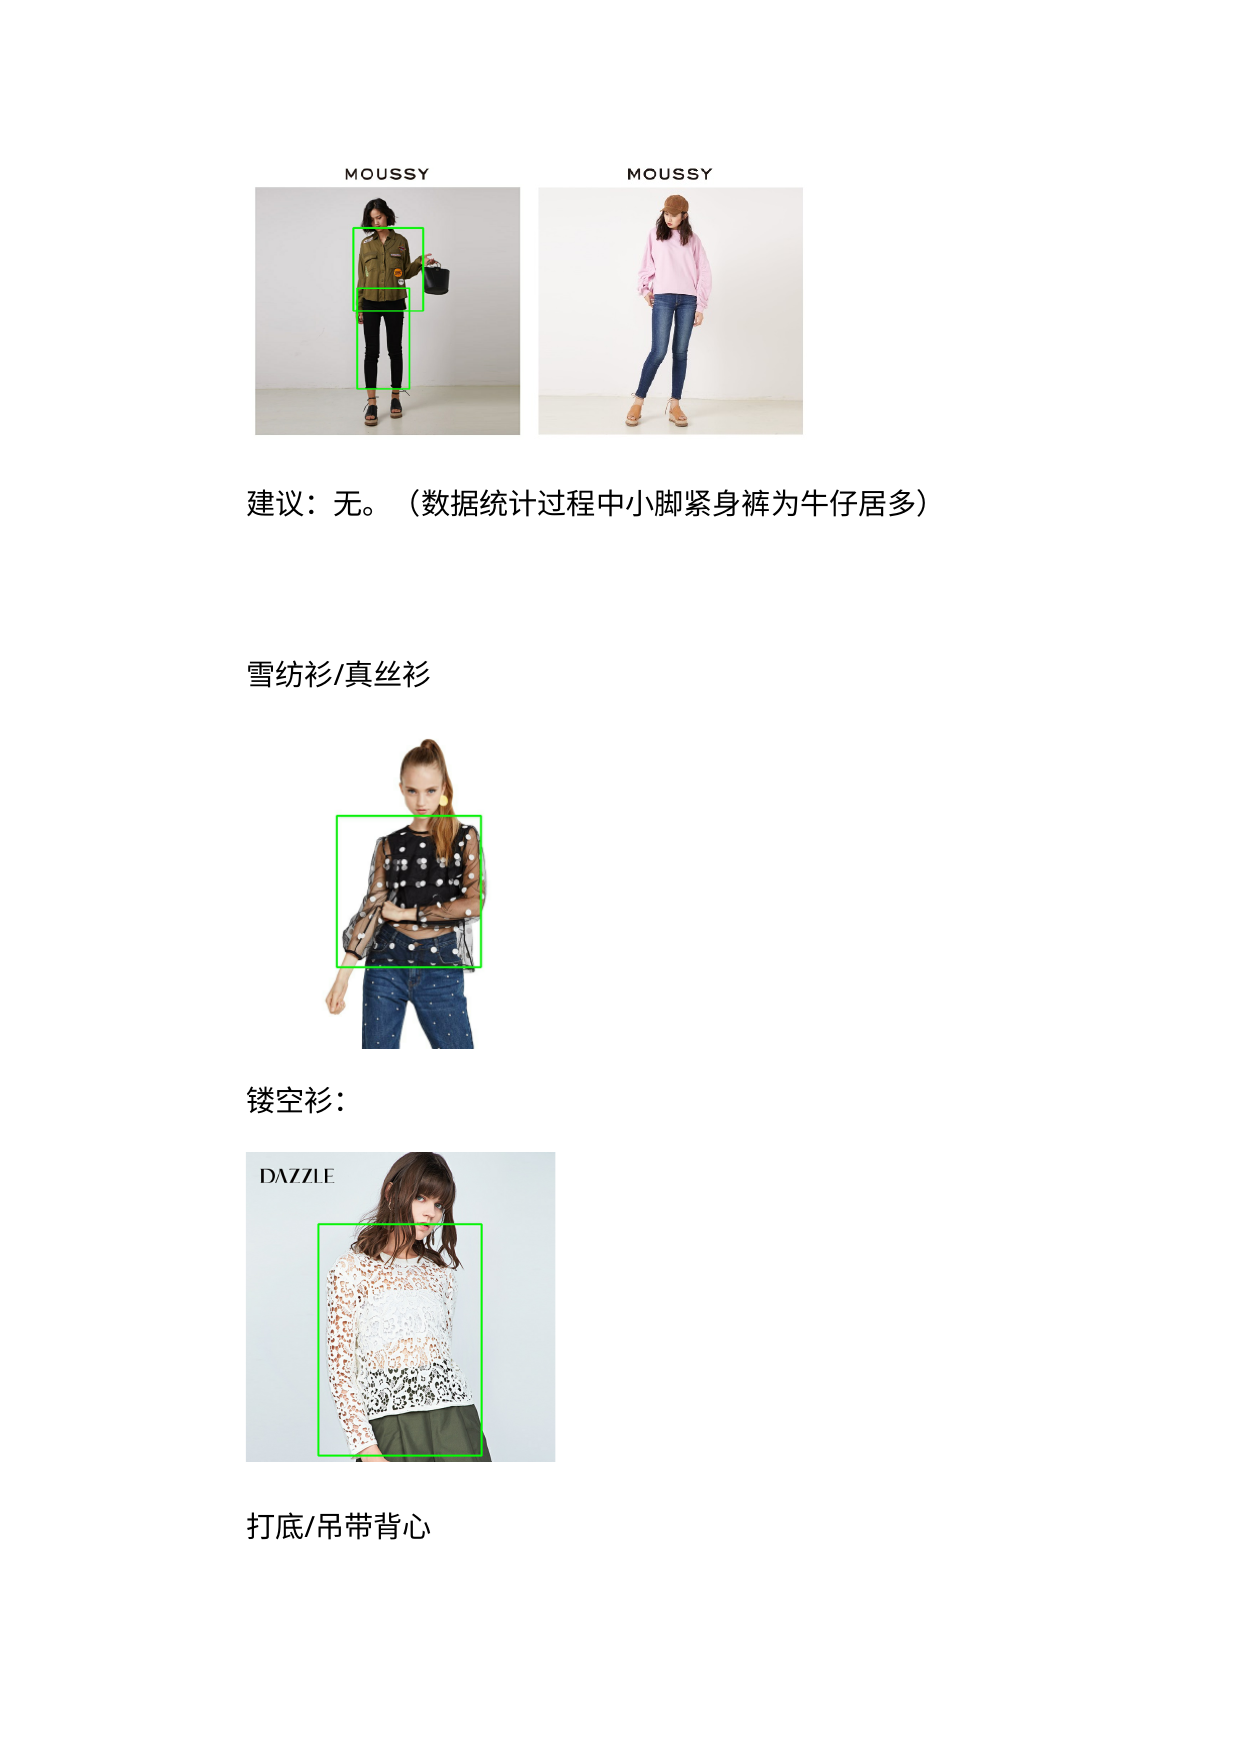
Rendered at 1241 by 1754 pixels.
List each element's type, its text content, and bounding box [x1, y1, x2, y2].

text 镂空衫： [187, 1066, 1053, 1131]
text 建议：无。（数据统计过程中小脚紧身裤为牛仔居多） [187, 469, 1053, 534]
text 雪纺衫/真丝衫 [187, 640, 1053, 705]
picture [245, 726, 568, 1049]
picture [245, 162, 812, 445]
picture [245, 1152, 556, 1462]
text 打底/吊带背心 [187, 1492, 1053, 1557]
